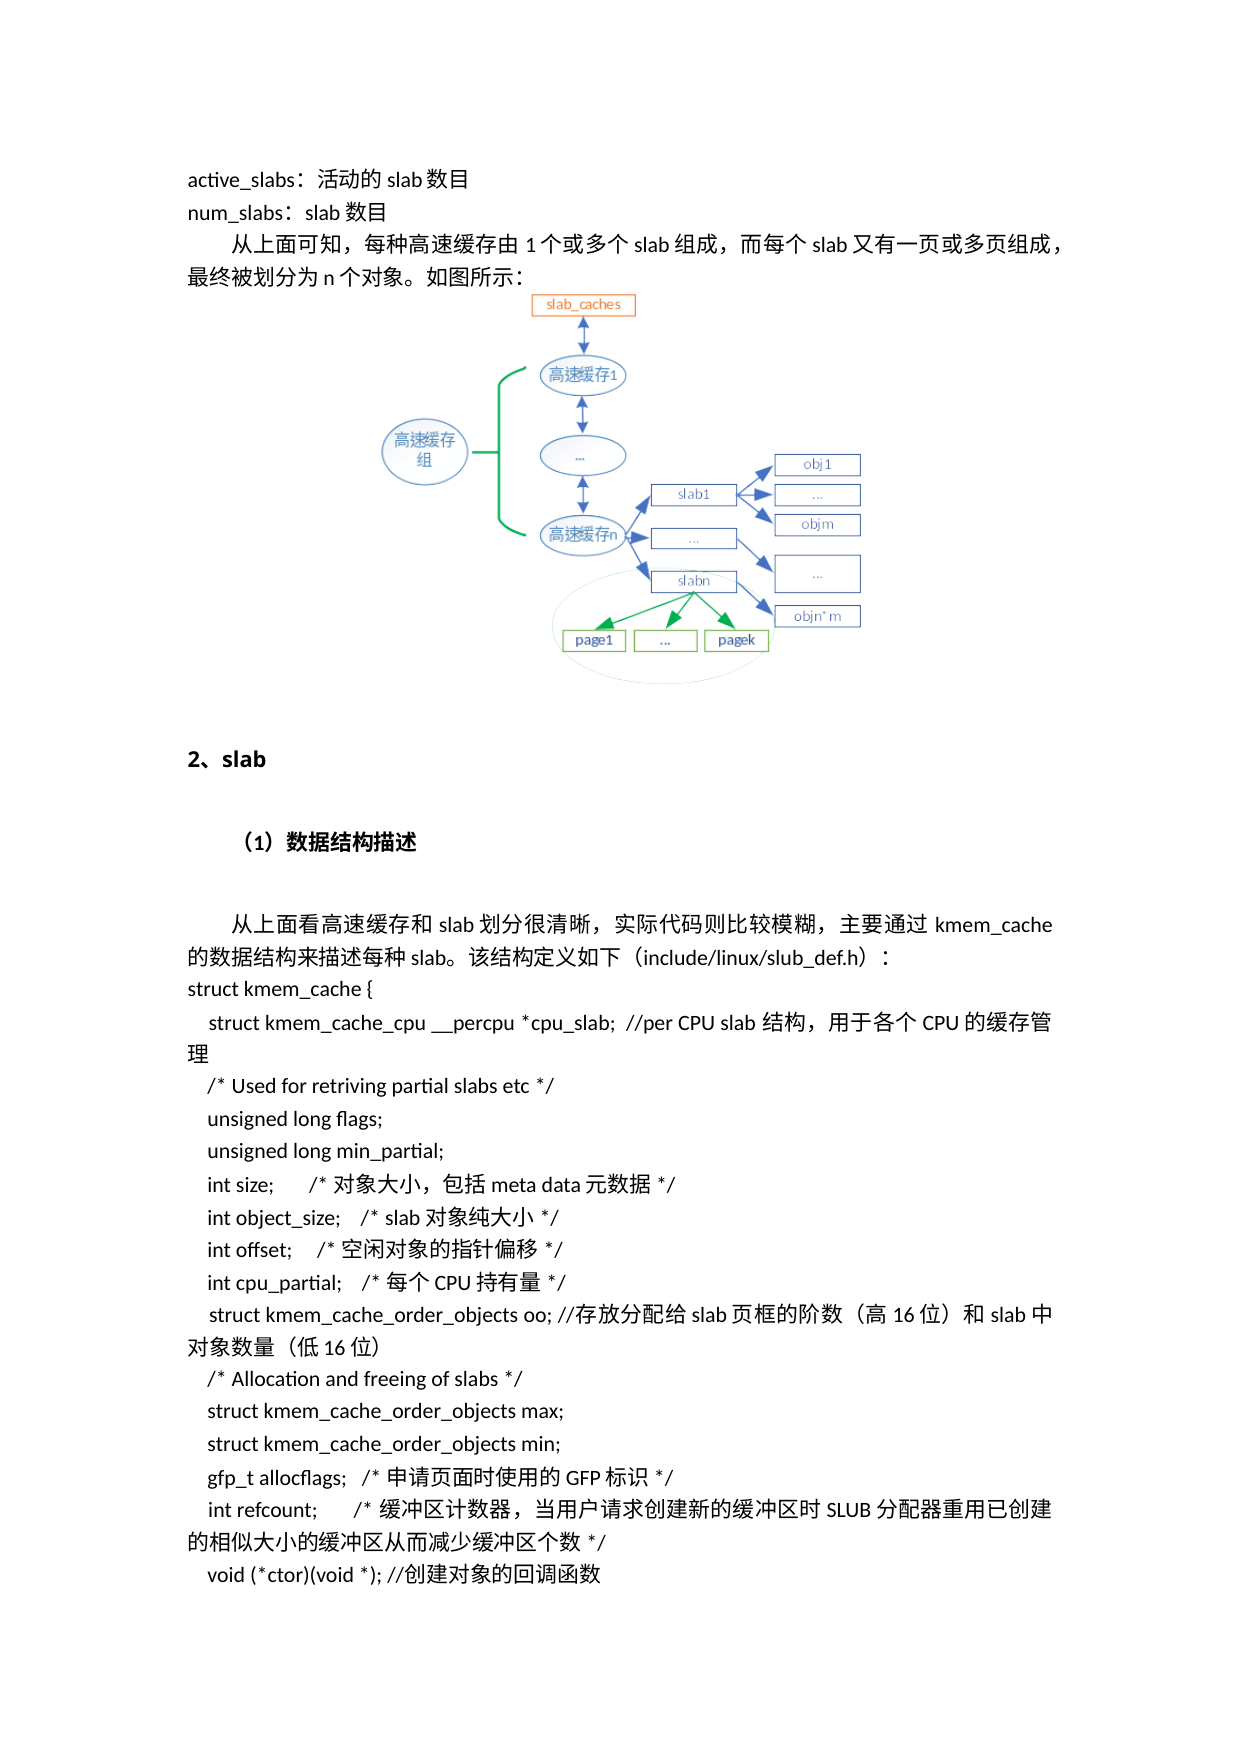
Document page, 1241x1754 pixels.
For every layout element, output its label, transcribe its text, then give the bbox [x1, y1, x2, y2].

text 从上面看高速缓存和slab划分很清晰，实际代码则比较模糊，主要通过kmem_cache的数据结构来描述每种slab。该结构定义如下（include/linux/slub_def.h）： [187, 907, 1053, 972]
text int size; /* 对象大小，包括meta data元数据 */ [187, 1167, 1053, 1199]
text 从上面可知，每种高速缓存由1个或多个slab组成，而每个slab又有一页或多页组成，最终被划分为n个对象。如图所示： [187, 227, 1053, 292]
subtitle （1）数据结构描述 [187, 824, 1053, 857]
subtitle 2、slab [187, 742, 1053, 774]
text int offset; /* 空闲对象的指针偏移 */ [187, 1232, 1053, 1264]
text int object_size; /* slab对象纯大小 */ [187, 1199, 1053, 1232]
text int refcount; /* 缓冲区计数器，当用户请求创建新的缓冲区时SLUB分配器重用已创建的相似大小的缓冲区从而减少缓冲区个数 */ [187, 1492, 1053, 1557]
text struct kmem_cache_cpu __percpu *cpu_slab; //per CPU slab结构，用于各个CPU的缓存管理 [187, 1004, 1053, 1069]
text unsigned long flags; [187, 1102, 1053, 1134]
text struct kmem_cache_order_objects oo; //存放分配给slab页框的阶数（高16位）和slab中对象数量（低16位） [187, 1297, 1053, 1362]
text unsigned long min_partial; [187, 1134, 1053, 1167]
text struct kmem_cache { [187, 972, 1053, 1004]
text num_slabs：slab数目 [187, 194, 1053, 227]
text void (*ctor)(void *); //创建对象的回调函数 [187, 1557, 1053, 1589]
text /* Allocation and freeing of slabs */ [187, 1362, 1053, 1394]
text struct kmem_cache_order_objects max; [187, 1394, 1053, 1427]
text struct kmem_cache_order_objects min; [187, 1427, 1053, 1459]
text gfp_t allocflags; /* 申请页面时使用的GFP标识 */ [187, 1459, 1053, 1492]
text int cpu_partial; /* 每个CPU持有量 */ [187, 1264, 1053, 1297]
text active_slabs：活动的slab数目 [187, 162, 1053, 194]
text /* Used for retriving partial slabs etc */ [187, 1069, 1053, 1102]
